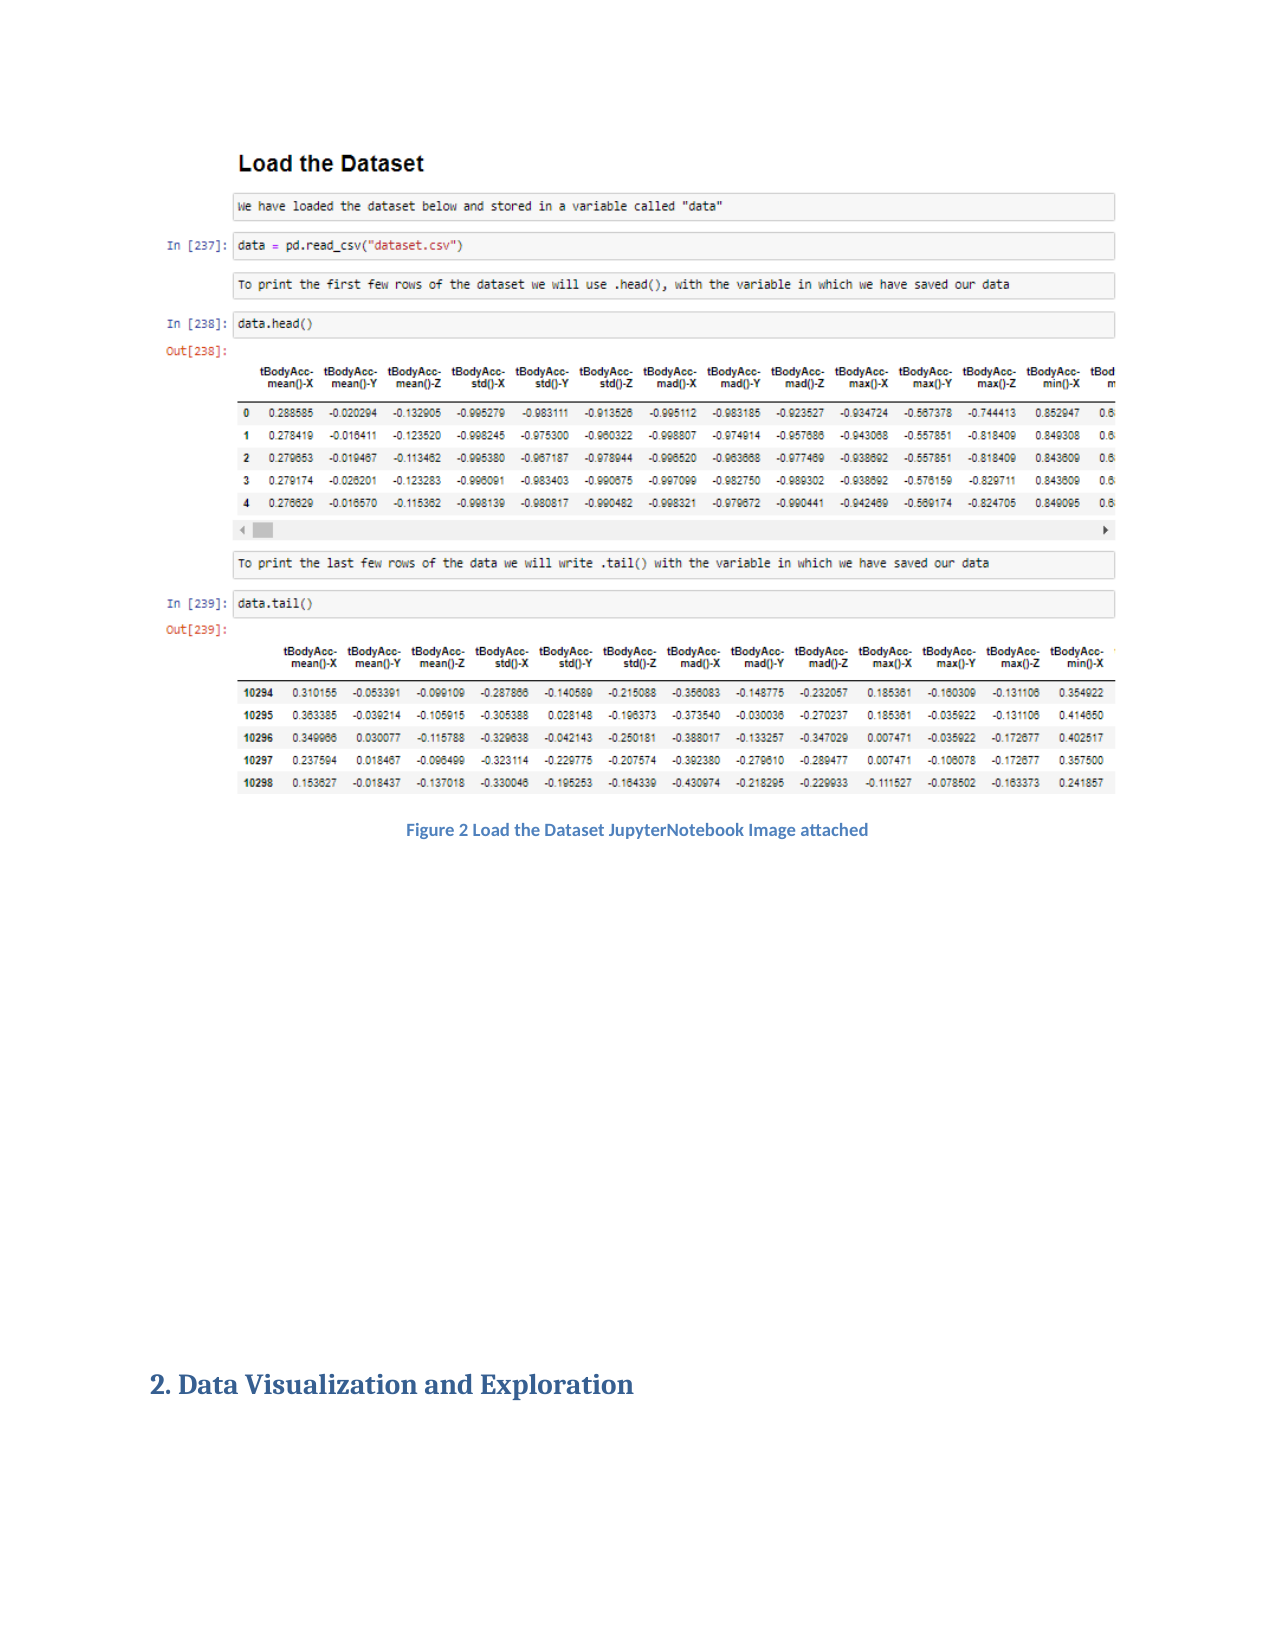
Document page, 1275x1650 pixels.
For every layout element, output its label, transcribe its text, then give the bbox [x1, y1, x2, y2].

picture [150, 150, 1125, 794]
subtitle 2. Data Visualization and Exploration [150, 1368, 1125, 1402]
